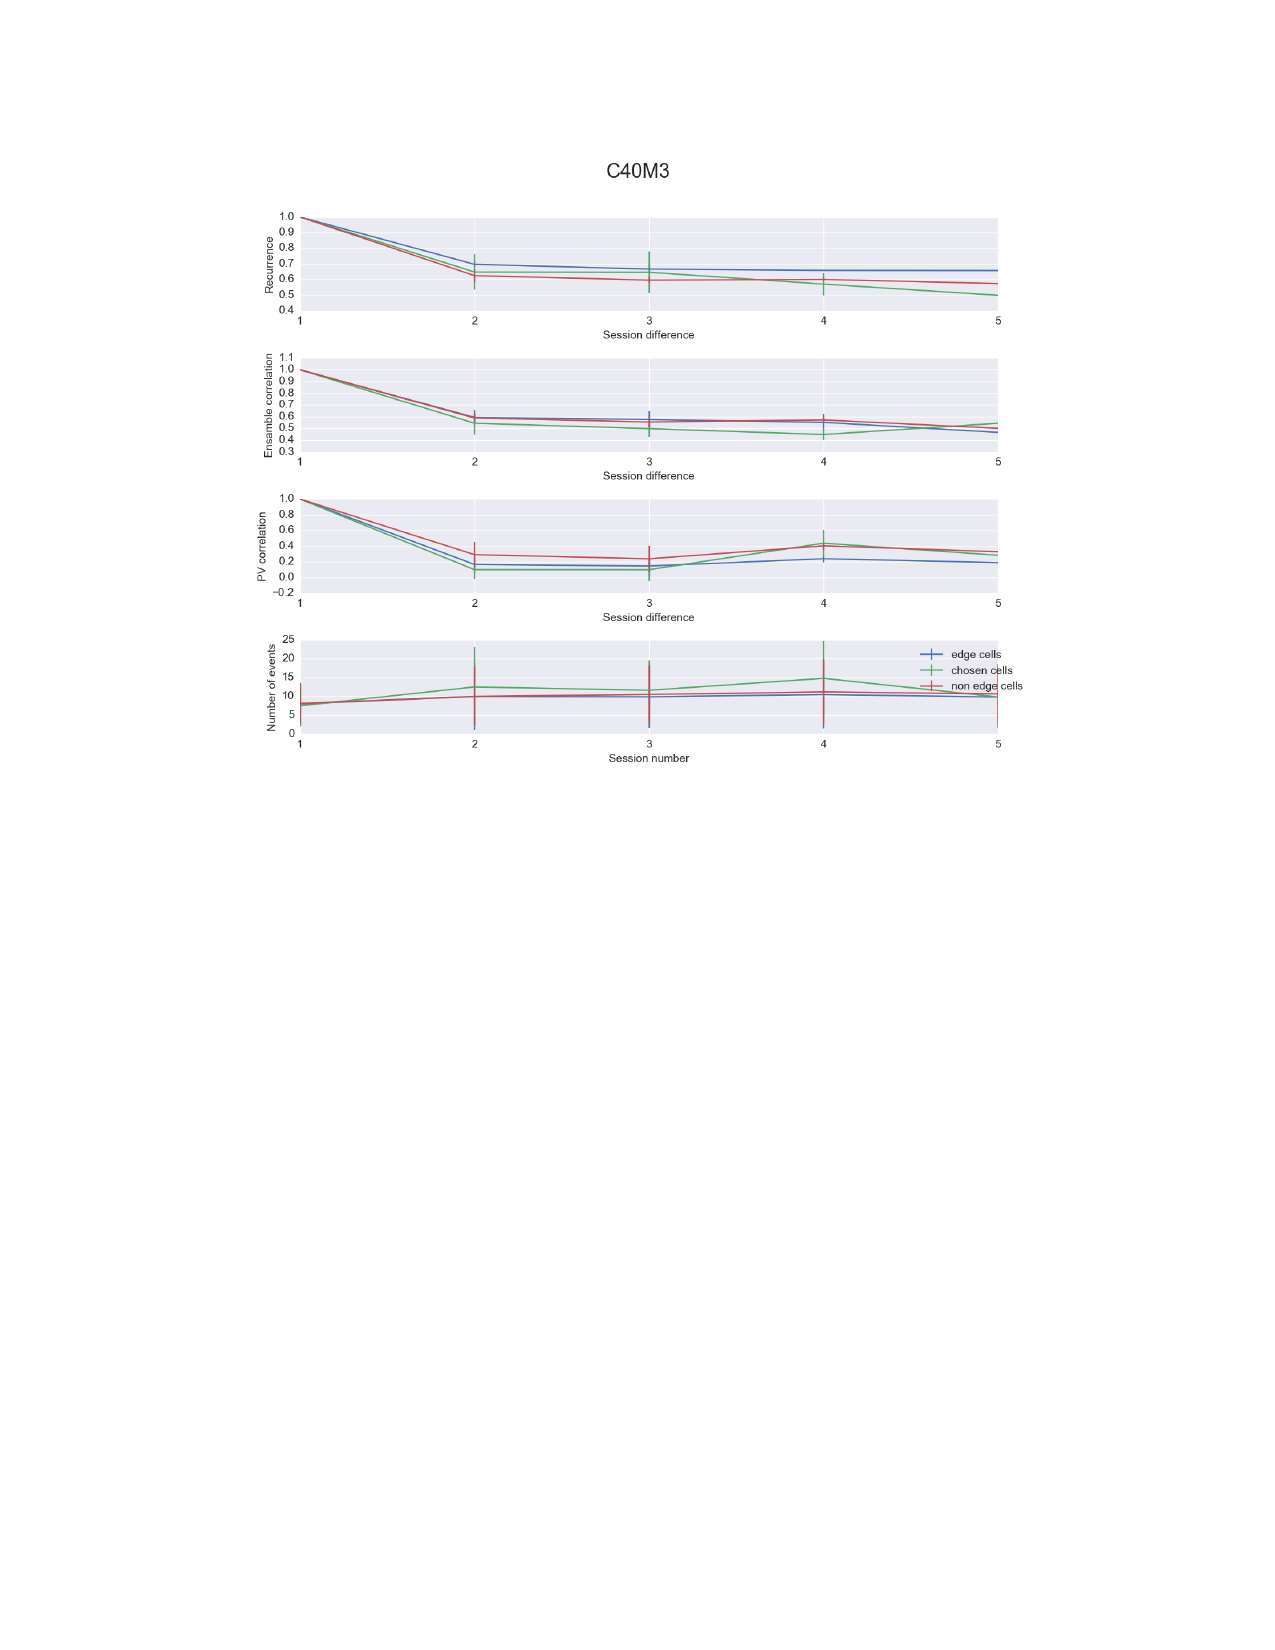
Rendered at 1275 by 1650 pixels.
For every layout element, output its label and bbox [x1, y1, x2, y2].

picture [187, 150, 1088, 825]
